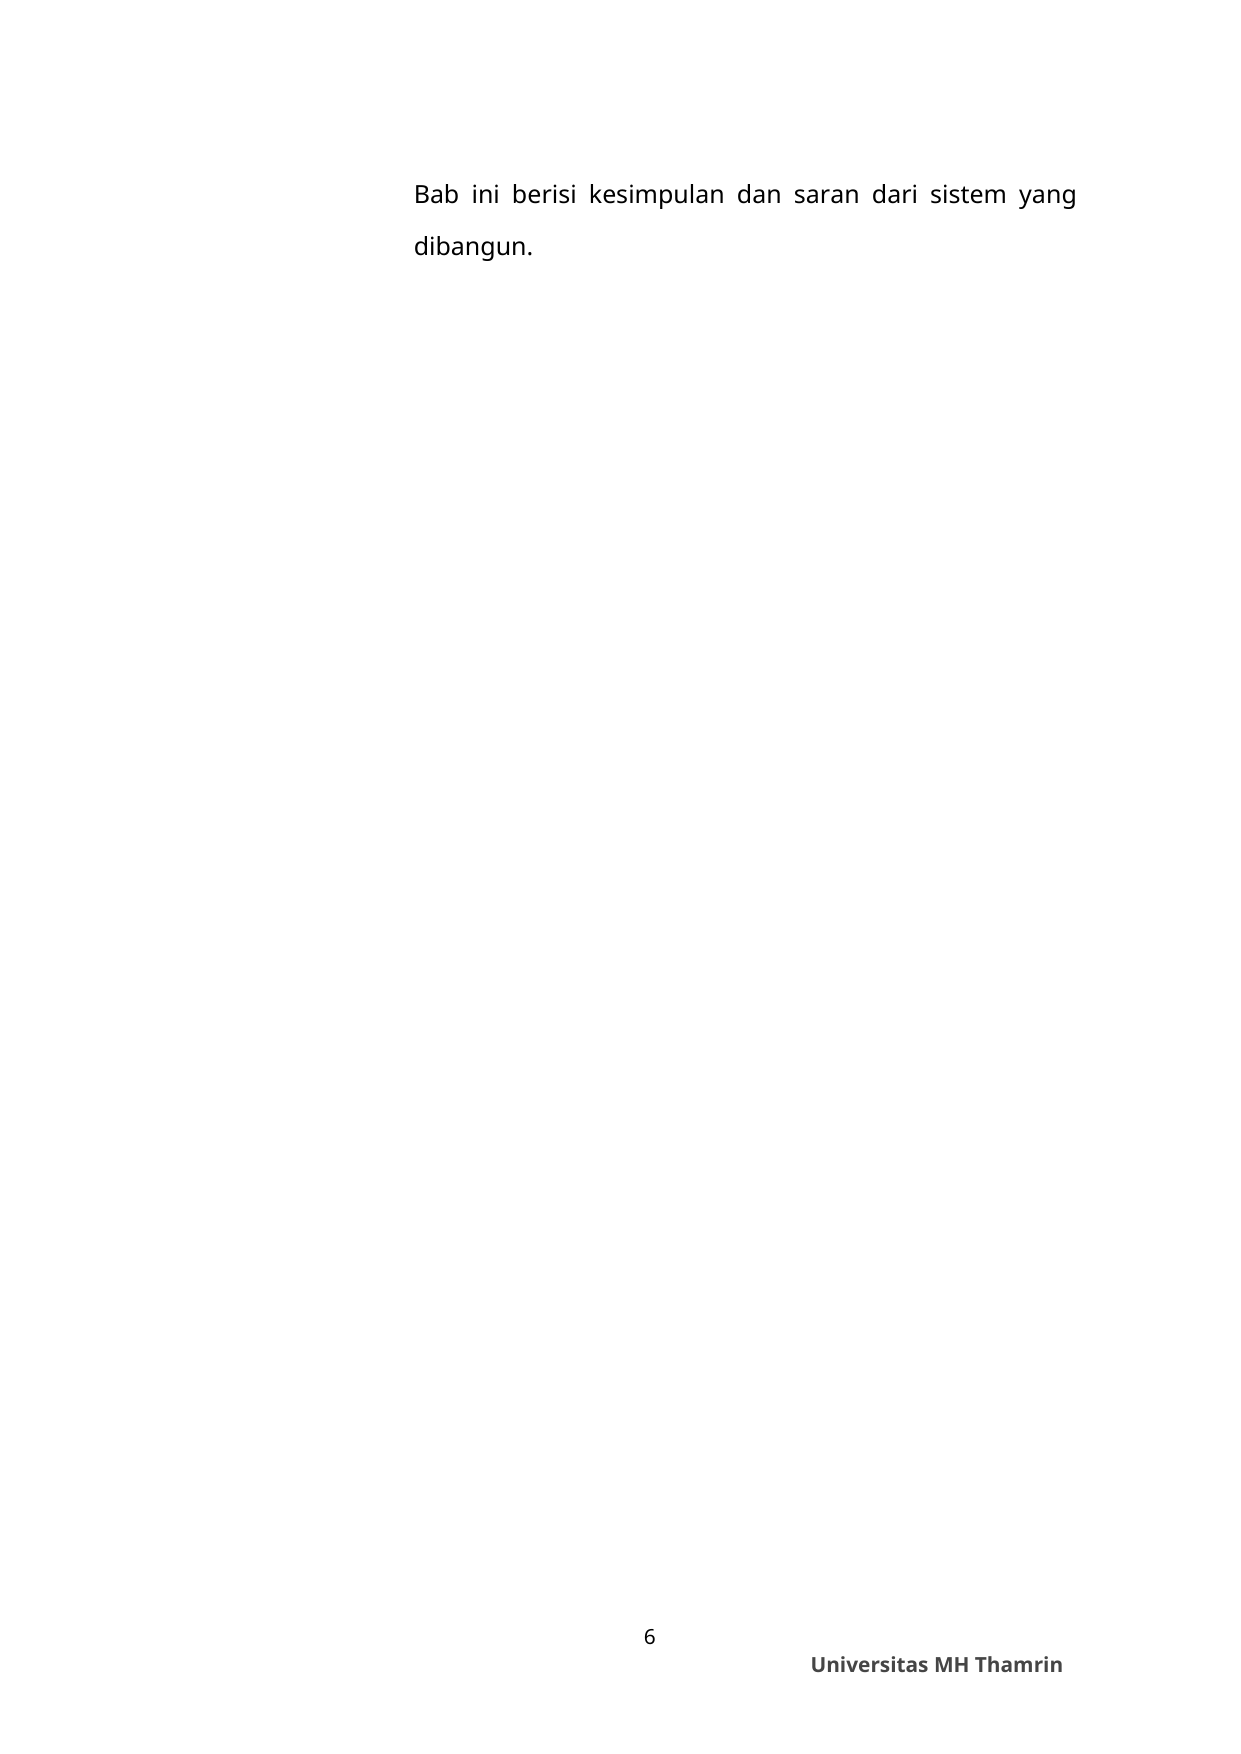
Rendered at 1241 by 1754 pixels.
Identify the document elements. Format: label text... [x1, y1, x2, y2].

list Bab ini berisi kesimpulan dan saran dari sistem yang dibangun. [413, 177, 1078, 262]
